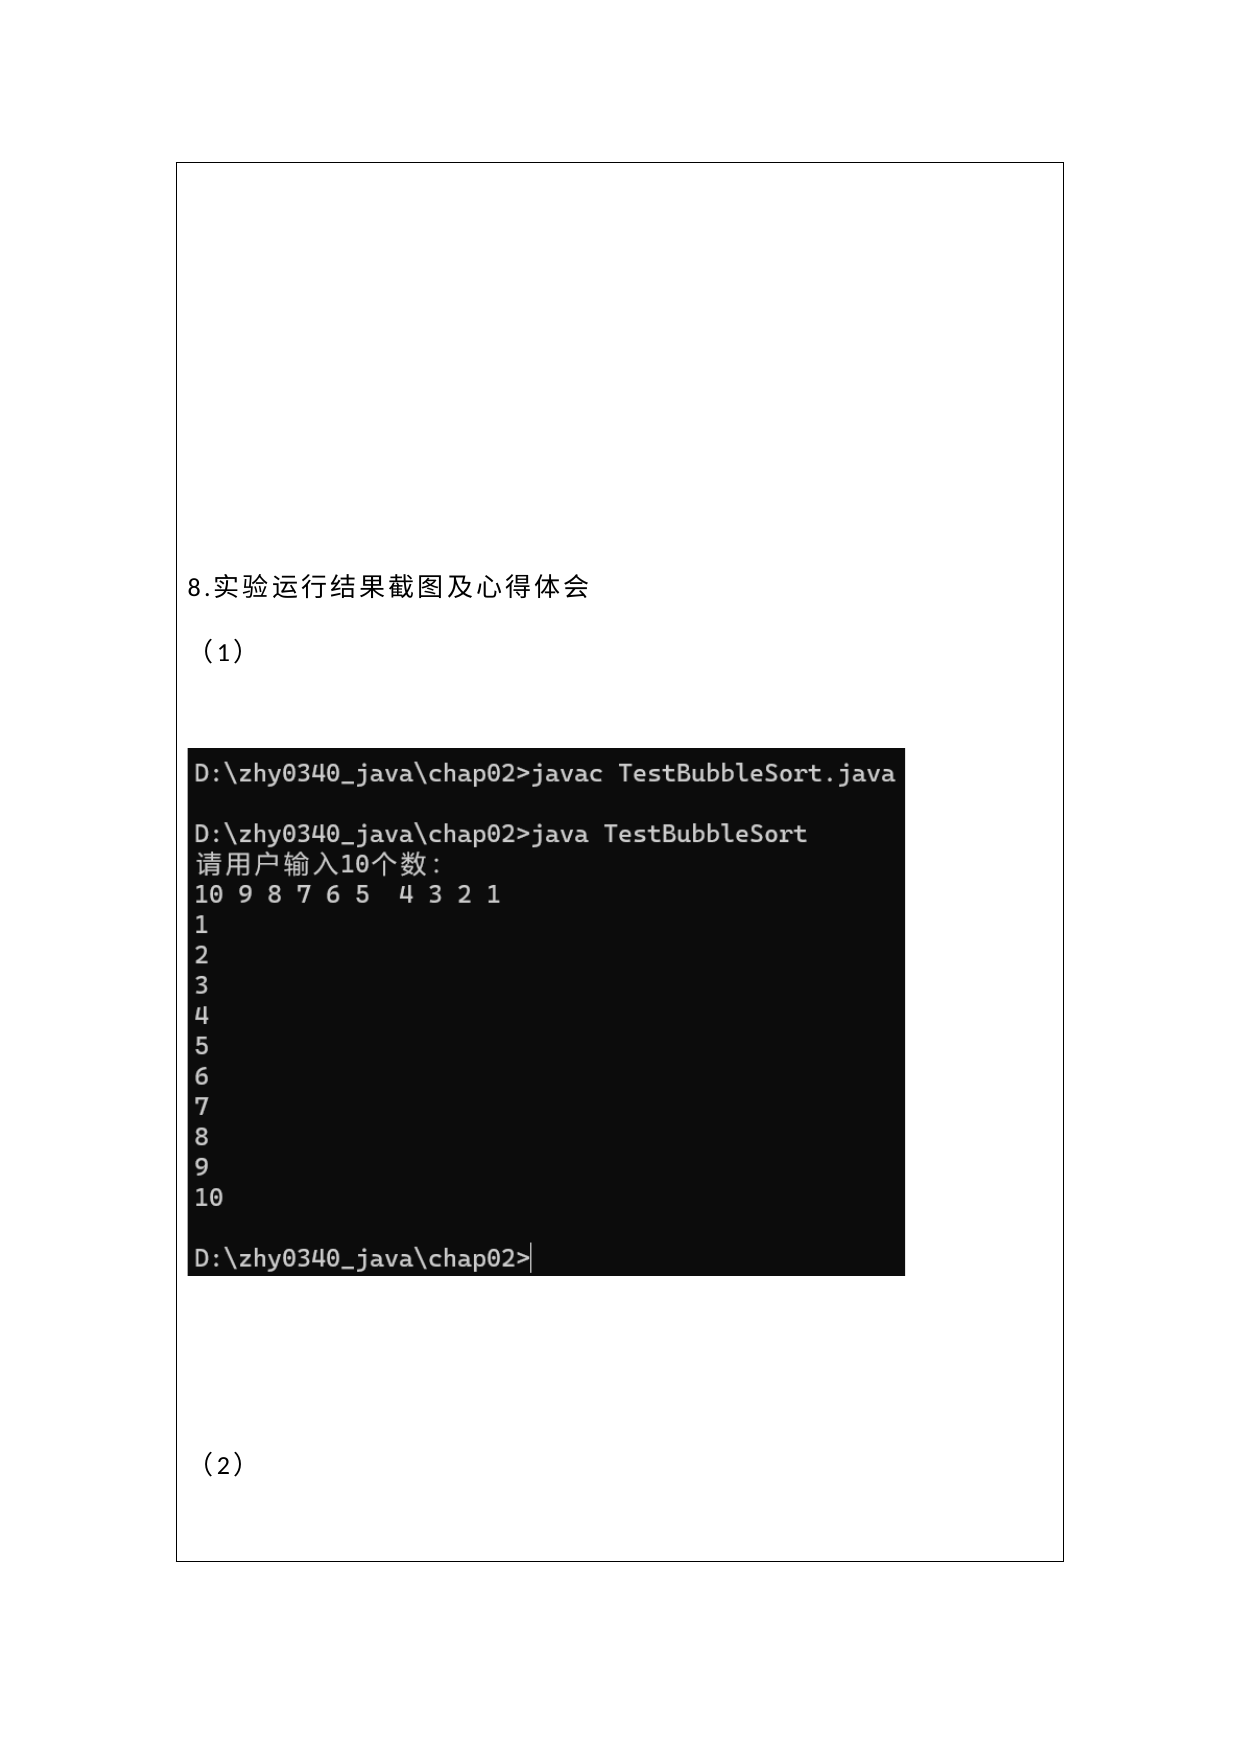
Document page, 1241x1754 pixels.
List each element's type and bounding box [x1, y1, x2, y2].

picture [187, 748, 906, 1276]
table_cell [177, 163, 1063, 1561]
